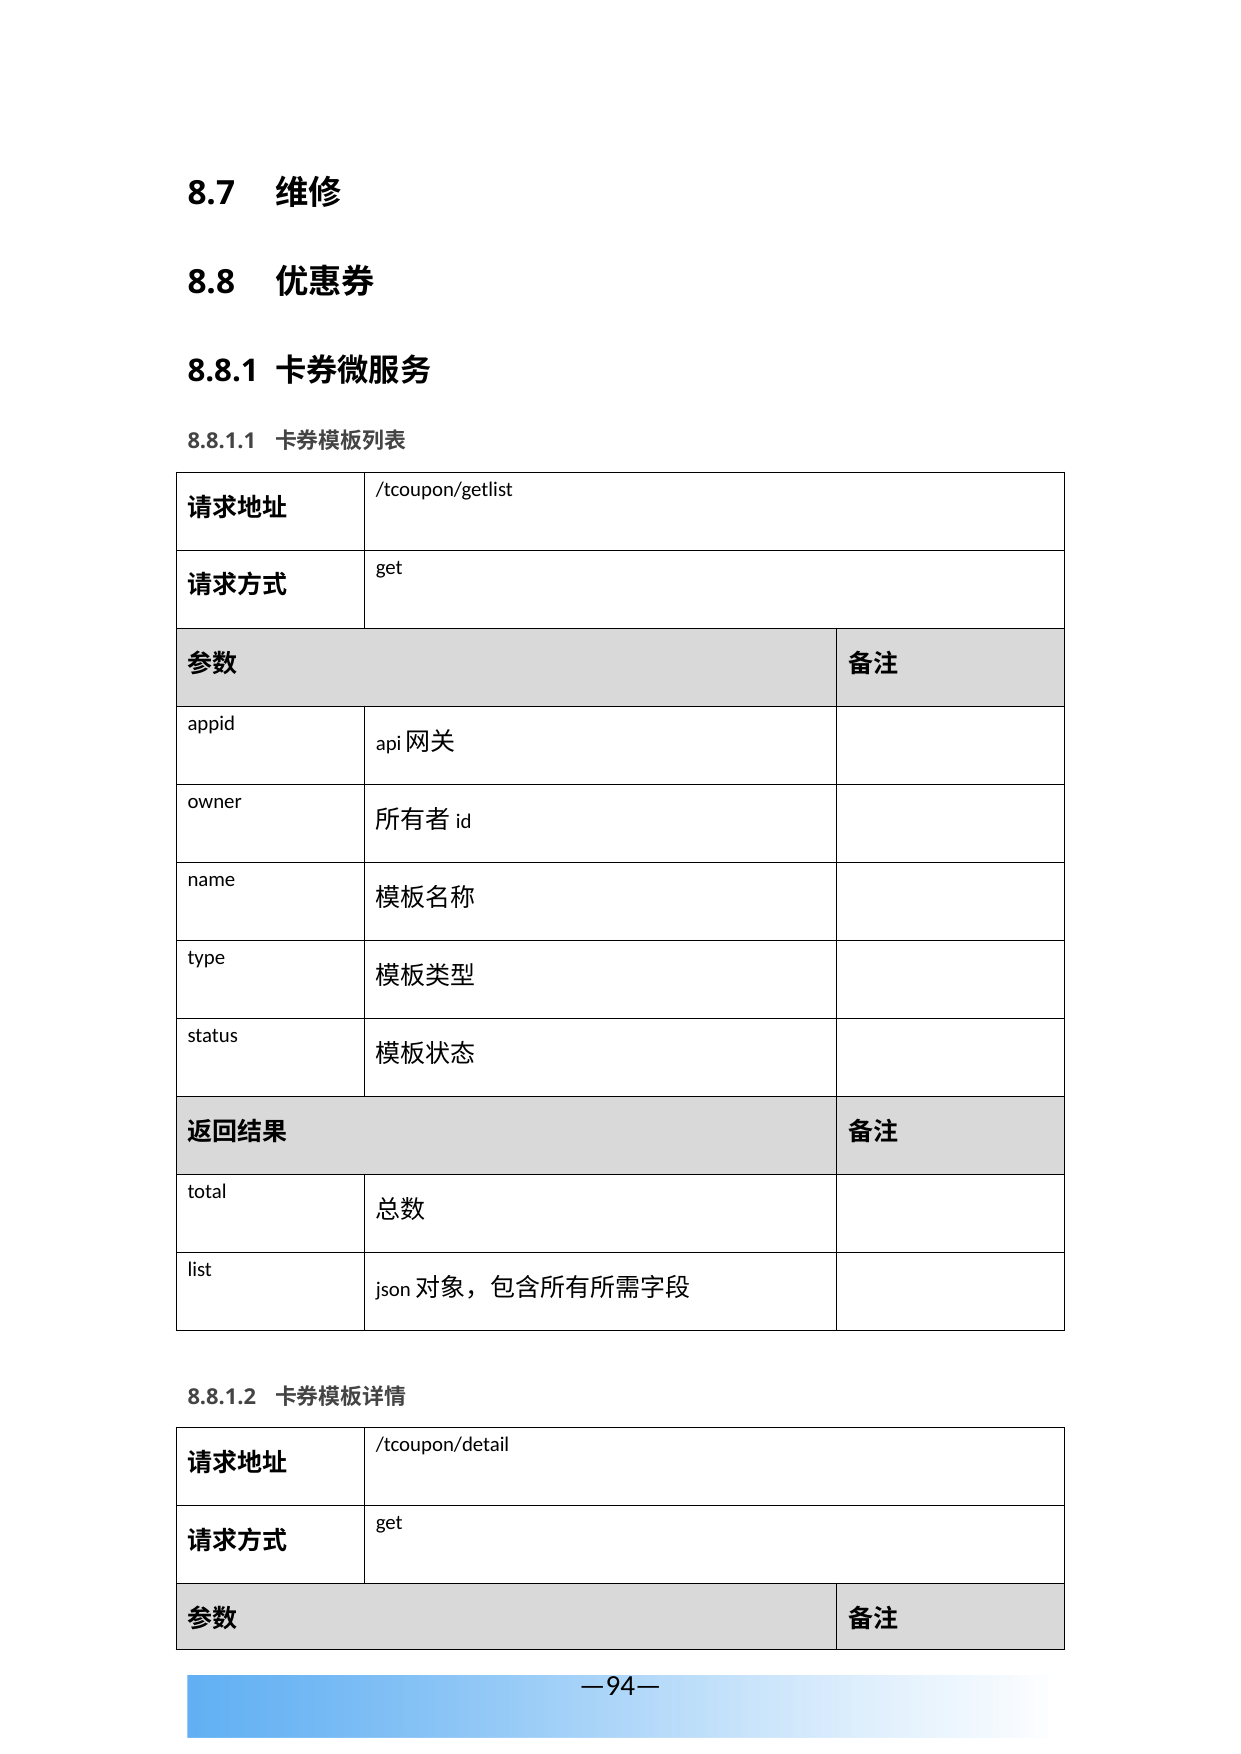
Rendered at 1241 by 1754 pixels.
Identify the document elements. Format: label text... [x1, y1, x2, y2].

table_cell 参数 [177, 629, 836, 706]
picture [187, 1675, 1050, 1738]
table_header 请求地址 [177, 473, 364, 549]
table_cell 模板类型 [365, 941, 836, 1018]
subtitle 卡券模板详情 [187, 1378, 1053, 1411]
table_header 请求地址 [177, 1428, 364, 1505]
table_cell appid [177, 707, 364, 784]
table_cell [837, 1019, 1064, 1096]
table_cell get [365, 551, 1064, 628]
table_cell status [177, 1019, 364, 1096]
table_cell 请求方式 [177, 1506, 364, 1583]
table_cell api网关 [365, 707, 836, 784]
table_cell [837, 1175, 1064, 1252]
table_cell 参数 [177, 1584, 836, 1649]
table_cell owner [177, 785, 364, 862]
table_cell [837, 1253, 1064, 1330]
table_cell 模板名称 [365, 863, 836, 940]
subtitle 优惠券 [187, 246, 1053, 311]
table_cell 备注 [837, 629, 1064, 706]
table_cell [837, 707, 1064, 784]
subtitle 卡券模板列表 [187, 423, 1053, 456]
table_header /tcoupon/detail [365, 1428, 1064, 1505]
table_cell list [177, 1253, 364, 1330]
table_cell 备注 [837, 1097, 1064, 1174]
subtitle 维修 [187, 157, 1053, 222]
table_cell [837, 863, 1064, 940]
table_cell name [177, 863, 364, 940]
table_cell 所有者id [365, 785, 836, 862]
table_cell 总数 [365, 1175, 836, 1252]
table_cell [837, 785, 1064, 862]
table_cell [837, 941, 1064, 1018]
table_cell total [177, 1175, 364, 1252]
table_cell 返回结果 [177, 1097, 836, 1174]
table_header /tcoupon/getlist [365, 473, 1064, 549]
table_cell get [365, 1506, 1064, 1583]
table_cell 请求方式 [177, 551, 364, 628]
subtitle 卡券微服务 [187, 336, 1053, 401]
table_cell 模板状态 [365, 1019, 836, 1096]
table_cell type [177, 941, 364, 1018]
table_cell json对象，包含所有所需字段 [365, 1253, 836, 1330]
table_cell 备注 [837, 1584, 1064, 1649]
